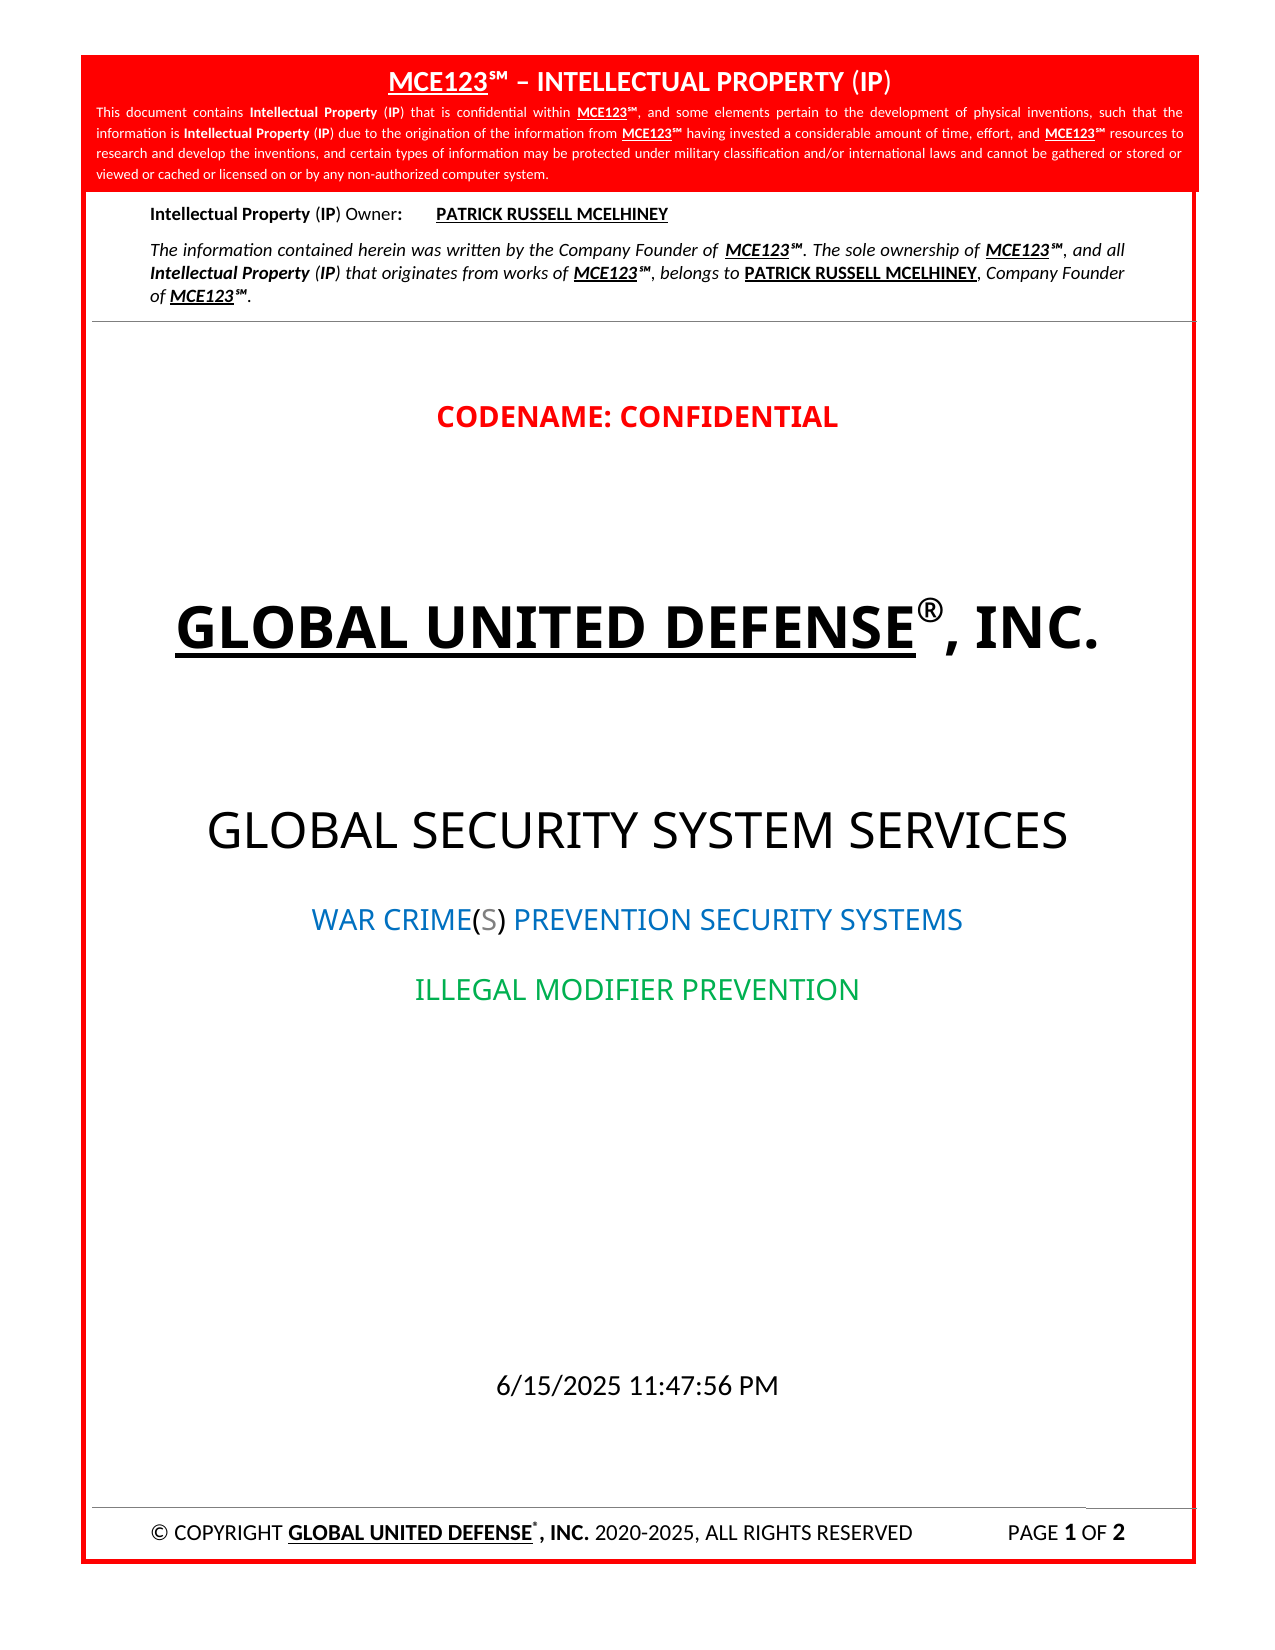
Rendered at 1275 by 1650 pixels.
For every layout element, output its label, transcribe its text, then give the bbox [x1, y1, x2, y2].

subtitle ILLEGAL MODIFIER PREVENTION [150, 969, 1125, 1009]
text 6/15/2025 11:47:56 PM [150, 1367, 1125, 1403]
subtitle WAR CRIME(S) PREVENTION SECURITY SYSTEMS [150, 899, 1125, 938]
text GLOBAL UNITED DEFENSE®, INC. [150, 586, 1125, 666]
text GLOBAL SECURITY SYSTEM SERVICES [150, 796, 1125, 864]
text CODENAME: CONFIDENTIAL [150, 396, 1125, 436]
